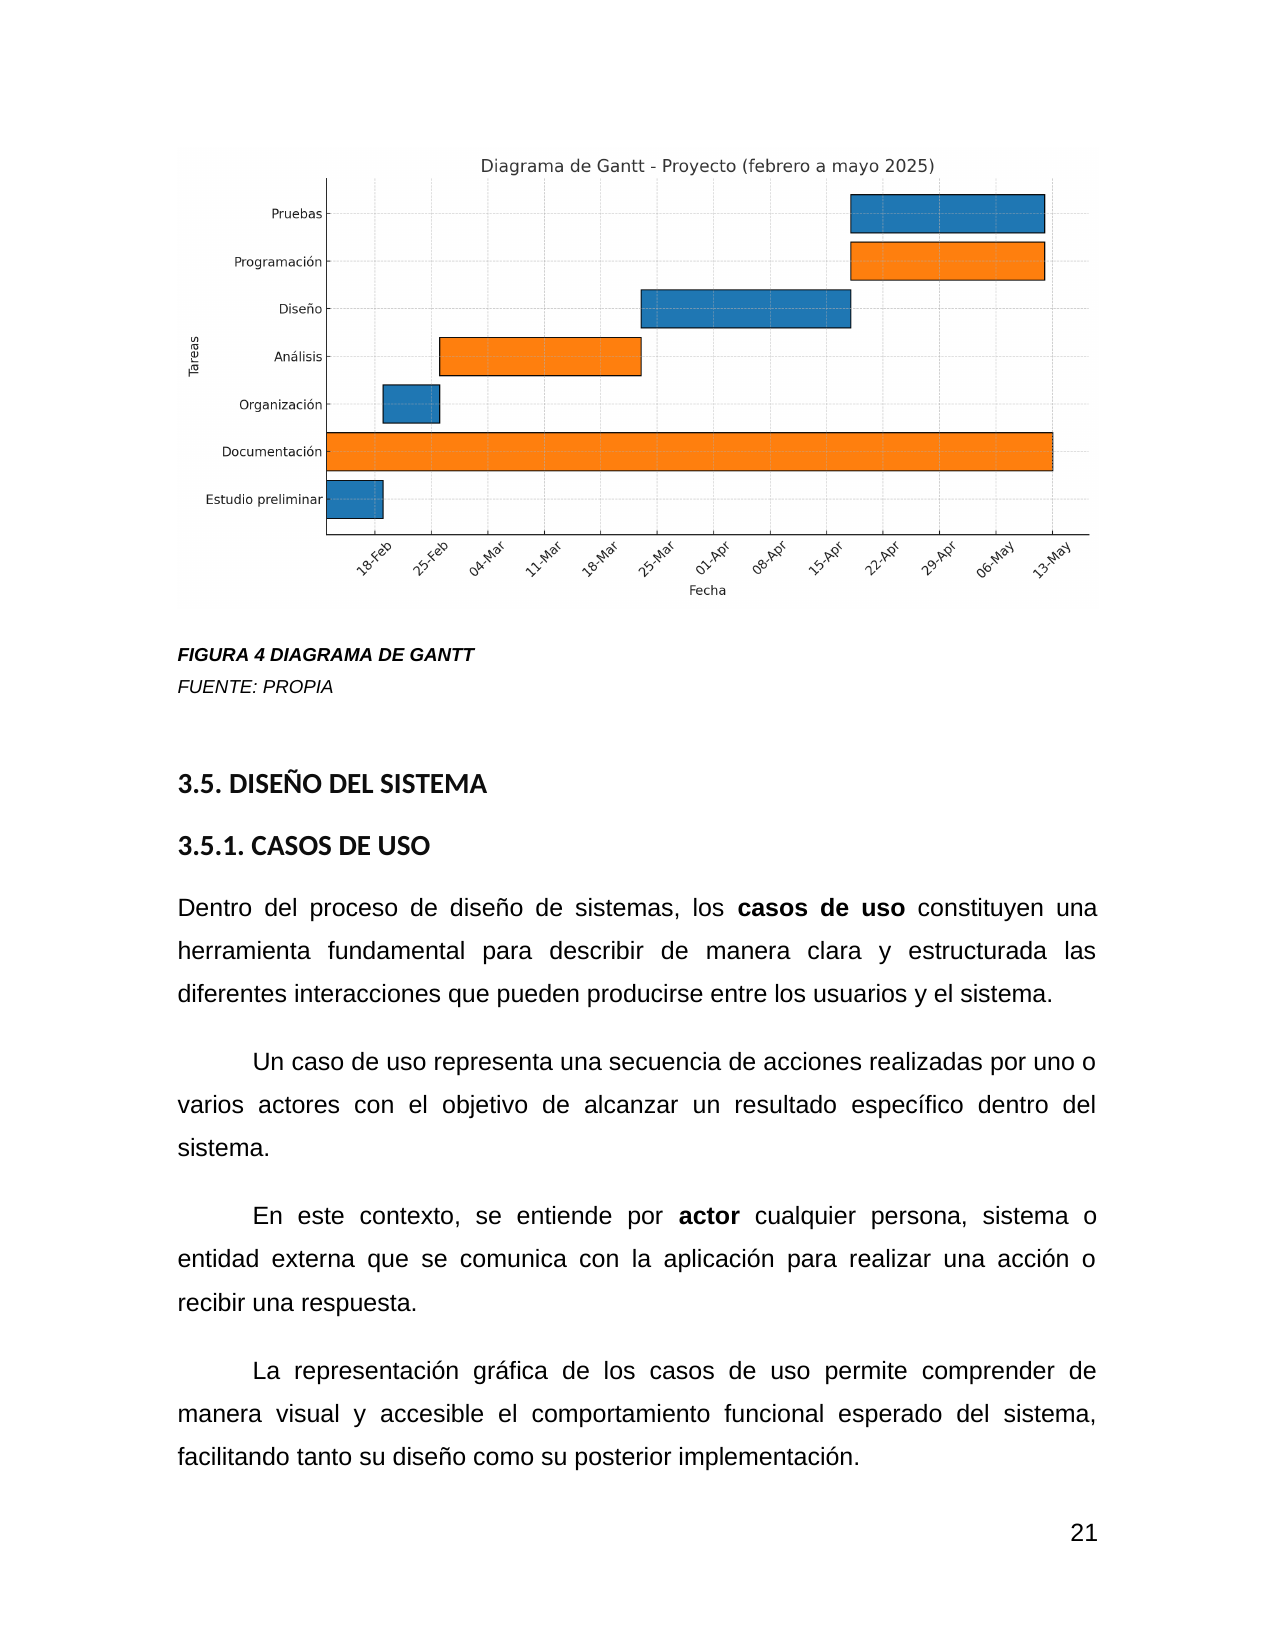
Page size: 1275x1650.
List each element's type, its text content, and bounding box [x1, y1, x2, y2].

text En este contexto, se entiende por actor cualquier persona, sistema o entidad externa que se comunica con la aplicación para realizar una acción o recibir una respuesta. [177, 1201, 1098, 1316]
subtitle 3.5.1. CASOS DE USO [177, 827, 1098, 862]
picture [177, 147, 1099, 609]
text FIGURA 4 DIAGRAMA DE GANTT [177, 644, 1098, 665]
text La representación gráfica de los casos de uso permite comprender de manera visual y accesible el comportamiento funcional esperado del sistema, facilitando tanto su diseño como su posterior implementación. [177, 1356, 1098, 1471]
text Un caso de uso representa una secuencia de acciones realizadas por uno o varios actores con el objetivo de alcanzar un resultado específico dentro del sistema. [177, 1047, 1098, 1162]
subtitle 3.5. DISEÑO DEL SISTEMA [177, 765, 1098, 800]
text FUENTE: PROPIA [177, 676, 1098, 698]
text Dentro del proceso de diseño de sistemas, los casos de uso constituyen una herramienta fundamental para describir de manera clara y estructurada las diferentes interacciones que pueden producirse entre los usuarios y el sistema. [177, 892, 1098, 1007]
